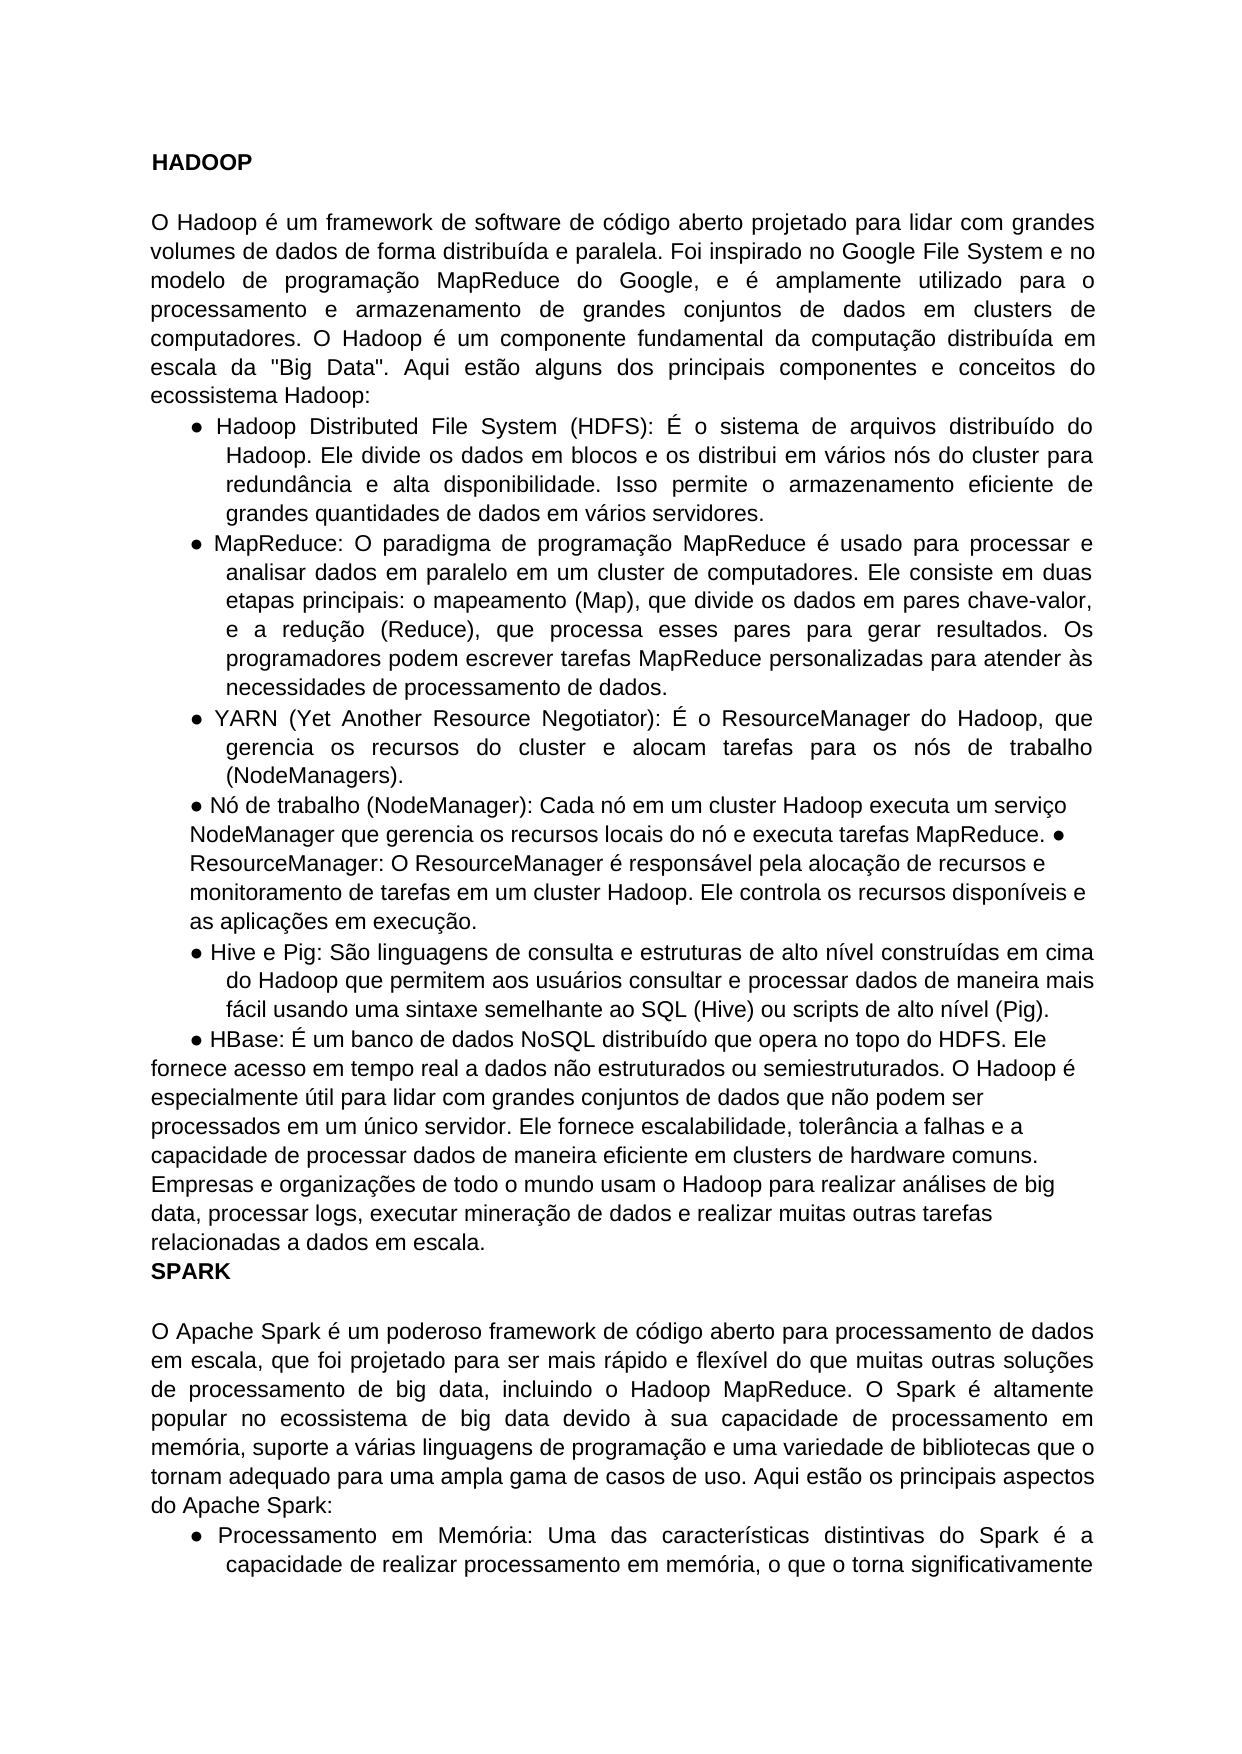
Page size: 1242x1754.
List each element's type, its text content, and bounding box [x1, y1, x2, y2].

text O Apache Spark é um poderoso framework de código aberto para processamento de dados em escala, que foi projetado para ser mais rápido e flexível do que muitas outras soluções de processamento de big data, incluindo o Hadoop MapReduce. O Spark é altamente popular no ecossistema de big data devido à sua capacidade de processamento em memória, suporte a várias linguagens de programação e uma variedade de bibliotecas que o tornam adequado para uma ampla gama de casos de uso. Aqui estão os principais aspectos do Apache Spark: [151, 1318, 1095, 1518]
text O Hadoop é um framework de software de código aberto projetado para lidar com grandes volumes de dados de forma distribuída e paralela. Foi inspirado no Google File System e no modelo de programação MapReduce do Google, e é amplamente utilizado para o processamento e armazenamento de grandes conjuntos de dados em clusters de computadores. O Hadoop é um componente fundamental da computação distribuída em escala da "Big Data". Aqui estão alguns dos principais componentes e conceitos do ecossistema Hadoop: [150, 209, 1096, 409]
text ● Hadoop Distributed File System (HDFS): É o sistema de arquivos distribuído do Hadoop. Ele divide os dados em blocos e os distribui em vários nós do cluster para redundância e alta disponibilidade. Isso permite o armazenamento eficiente de grandes quantidades de dados em vários servidores. [189, 413, 1094, 526]
text ● YARN (Yet Another Resource Negotiator): É o ResourceManager do Hadoop, que gerencia os recursos do cluster e alocam tarefas para os nós de trabalho (NodeManagers). [189, 704, 1094, 789]
text HADOOP [152, 148, 1096, 175]
text ● MapReduce: O paradigma de programação MapReduce é usado para processar e analisar dados em paralelo em um cluster de computadores. Ele consiste em duas etapas principais: o mapeamento (Map), que divide os dados em pares chave-valor, e a redução (Reduce), que processa esses pares para gerar resultados. Os programadores podem escrever tarefas MapReduce personalizadas para atender às necessidades de processamento de dados. [189, 529, 1093, 701]
text ● Hive e Pig: São linguagens de consulta e estruturas de alto nível construídas em cima do Hadoop que permitem aos usuários consultar e processar dados de maneira mais fácil usando uma sintaxe semelhante ao SQL (Hive) ou scripts de alto nível (Pig). [189, 938, 1095, 1023]
text SPARK [151, 1258, 1096, 1284]
text ● HBase: É um banco de dados NoSQL distribuído que opera no topo do HDFS. Ele fornece acesso em tempo real a dados não estruturados ou semiestruturados. O Hadoop é especialmente útil para lidar com grandes conjuntos de dados que não podem ser processados em um único servidor. Ele fornece escalabilidade, tolerância a falhas e a capacidade de processar dados de maneira eficiente em clusters de hardware comuns. Empresas e organizações de todo o mundo usam o Hadoop para realizar análises de big data, processar logs, executar mineração de dados e realizar muitas outras tarefas relacionadas a dados em escala. [151, 1026, 1096, 1256]
text ● Nó de trabalho (NodeManager): Cada nó em um cluster Hadoop executa um serviço NodeManager que gerencia os recursos locais do nó e executa tarefas MapReduce. ● ResourceManager: O ResourceManager é responsável pela alocação de recursos e monitoramento de tarefas em um cluster Hadoop. Ele controla os recursos disponíveis e as aplicações em execução. [189, 792, 1094, 935]
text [189, 1522, 1094, 1577]
